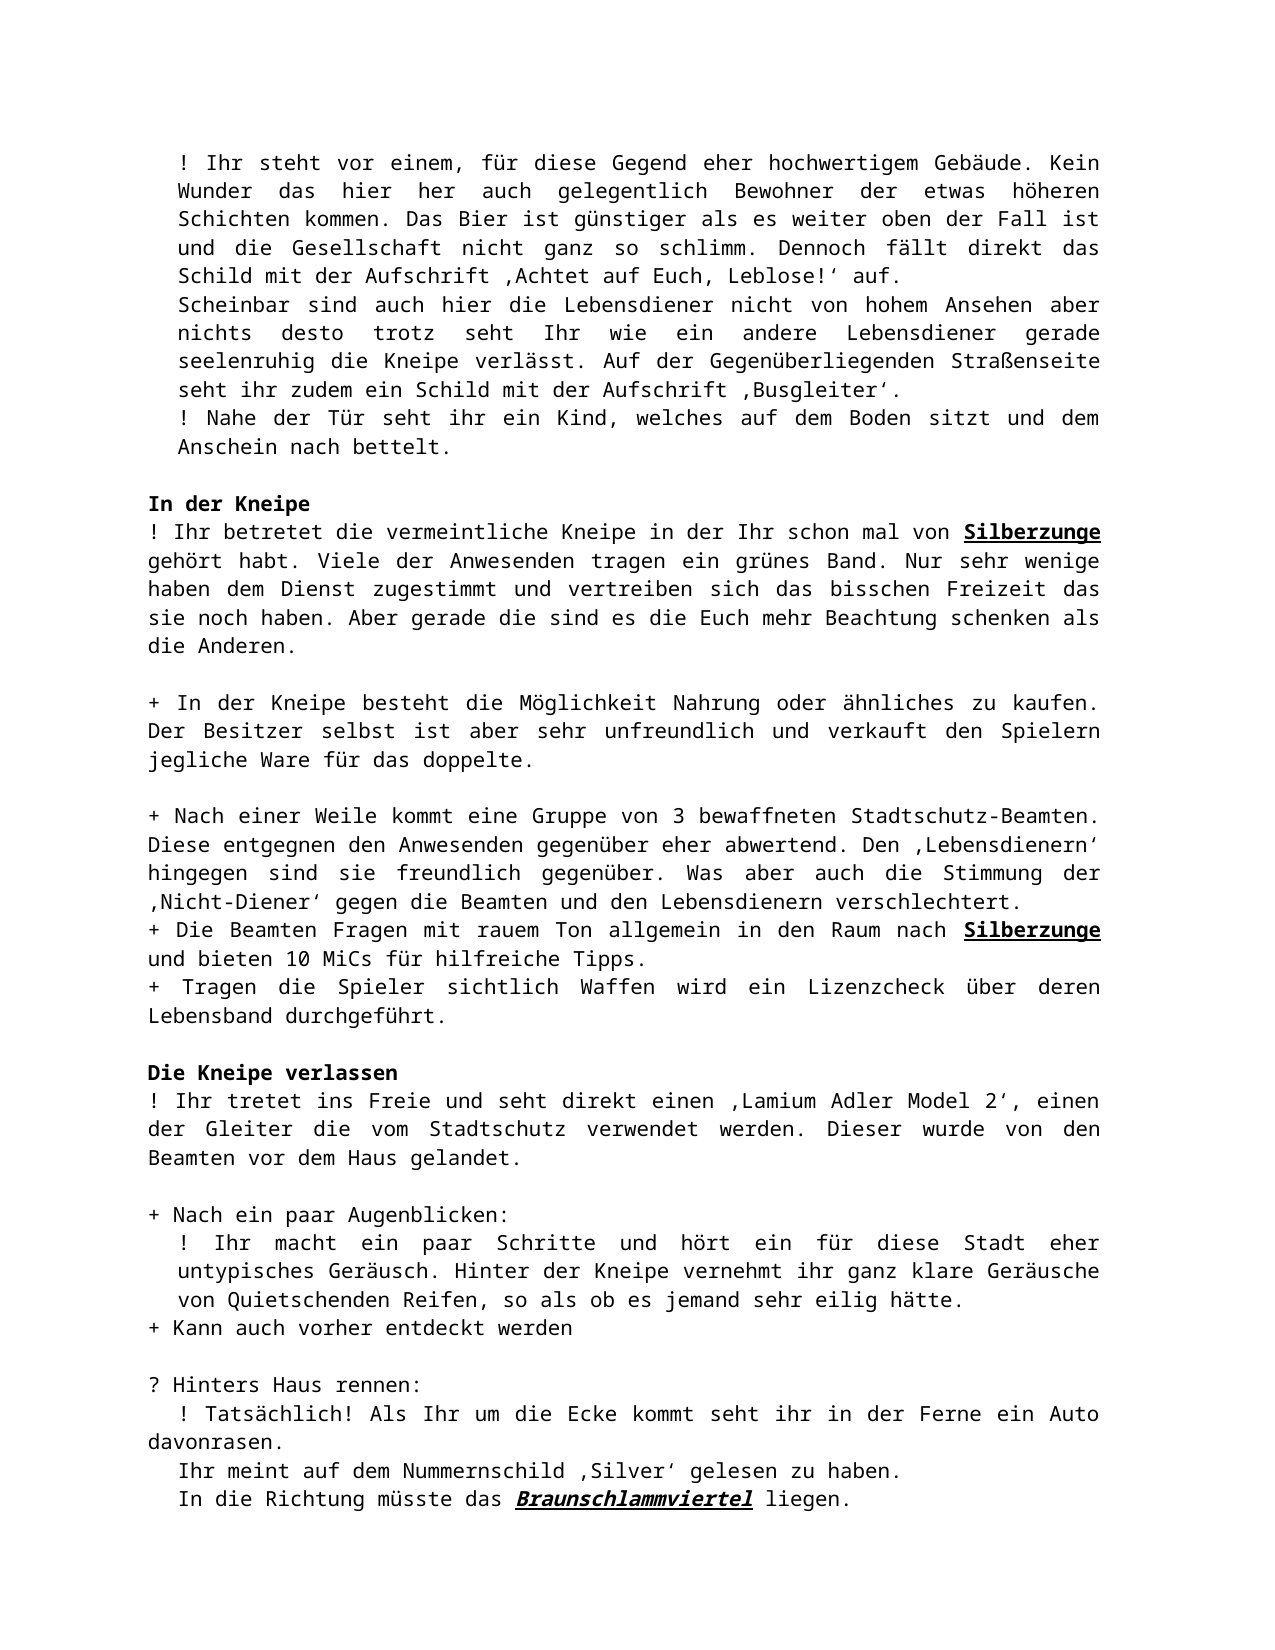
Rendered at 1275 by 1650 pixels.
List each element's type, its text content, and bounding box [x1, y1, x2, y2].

text In die Richtung müsste das Braunschlammviertel liegen. [148, 1484, 1101, 1513]
text In der Kneipe [148, 489, 1101, 517]
text + Kann auch vorher entdeckt werden [148, 1313, 1101, 1342]
text + Die Beamten Fragen mit rauem Ton allgemein in den Raum nach Silberzunge und bieten 10 MiCs für hilfreiche Tipps. [148, 915, 1101, 972]
text Scheinbar sind auch hier die Lebensdiener nicht von hohem Ansehen aber nichts desto trotz seht Ihr wie ein andere Lebensdiener gerade seelenruhig die Kneipe verlässt. Auf der Gegenüberliegenden Straßenseite seht ihr zudem ein Schild mit der Aufschrift ‚Busgleiter‘. [177, 290, 1101, 403]
text ! Ihr tretet ins Freie und seht direkt einen ‚Lamium Adler Model 2‘, einen der Gleiter die vom Stadtschutz verwendet werden. Dieser wurde von den Beamten vor dem Haus gelandet. [148, 1086, 1101, 1171]
text + Nach ein paar Augenblicken: [148, 1200, 1101, 1228]
text Die Kneipe verlassen [148, 1058, 1101, 1086]
text ! Ihr betretet die vermeintliche Kneipe in der Ihr schon mal von Silberzunge gehört habt. Viele der Anwesenden tragen ein grünes Band. Nur sehr wenige haben dem Dienst zugestimmt und vertreiben sich das bisschen Freizeit das sie noch haben. Aber gerade die sind es die Euch mehr Beachtung schenken als die Anderen. [148, 517, 1101, 659]
text + Nach einer Weile kommt eine Gruppe von 3 bewaffneten Stadtschutz-Beamten. Diese entgegnen den Anwesenden gegenüber eher abwertend. Den ‚Lebensdienern‘ hingegen sind sie freundlich gegenüber. Was aber auch die Stimmung der ‚Nicht-Diener‘ gegen die Beamten und den Lebensdienern verschlechtert. [148, 802, 1101, 915]
text + Tragen die Spieler sichtlich Waffen wird ein Lizenzcheck über deren Lebensband durchgeführt. [148, 972, 1101, 1029]
text ! Ihr steht vor einem, für diese Gegend eher hochwertigem Gebäude. Kein Wunder das hier her auch gelegentlich Bewohner der etwas höheren Schichten kommen. Das Bier ist günstiger als es weiter oben der Fall ist und die Gesellschaft nicht ganz so schlimm. Dennoch fällt direkt das Schild mit der Aufschrift ‚Achtet auf Euch, Leblose!‘ auf. [177, 148, 1101, 290]
text ? Hinters Haus rennen: [148, 1370, 1101, 1399]
text + In der Kneipe besteht die Möglichkeit Nahrung oder ähnliches zu kaufen. Der Besitzer selbst ist aber sehr unfreundlich und verkauft den Spielern jegliche Ware für das doppelte. [148, 688, 1101, 773]
text ! Tatsächlich! Als Ihr um die Ecke kommt seht ihr in der Ferne ein Auto davonrasen. [148, 1399, 1101, 1456]
text Ihr meint auf dem Nummernschild ‚Silver‘ gelesen zu haben. [148, 1456, 1101, 1484]
text ! Nahe der Tür seht ihr ein Kind, welches auf dem Boden sitzt und dem Anschein nach bettelt. [177, 403, 1101, 460]
text ! Ihr macht ein paar Schritte und hört ein für diese Stadt eher untypisches Geräusch. Hinter der Kneipe vernehmt ihr ganz klare Geräusche von Quietschenden Reifen, so als ob es jemand sehr eilig hätte. [177, 1228, 1101, 1313]
